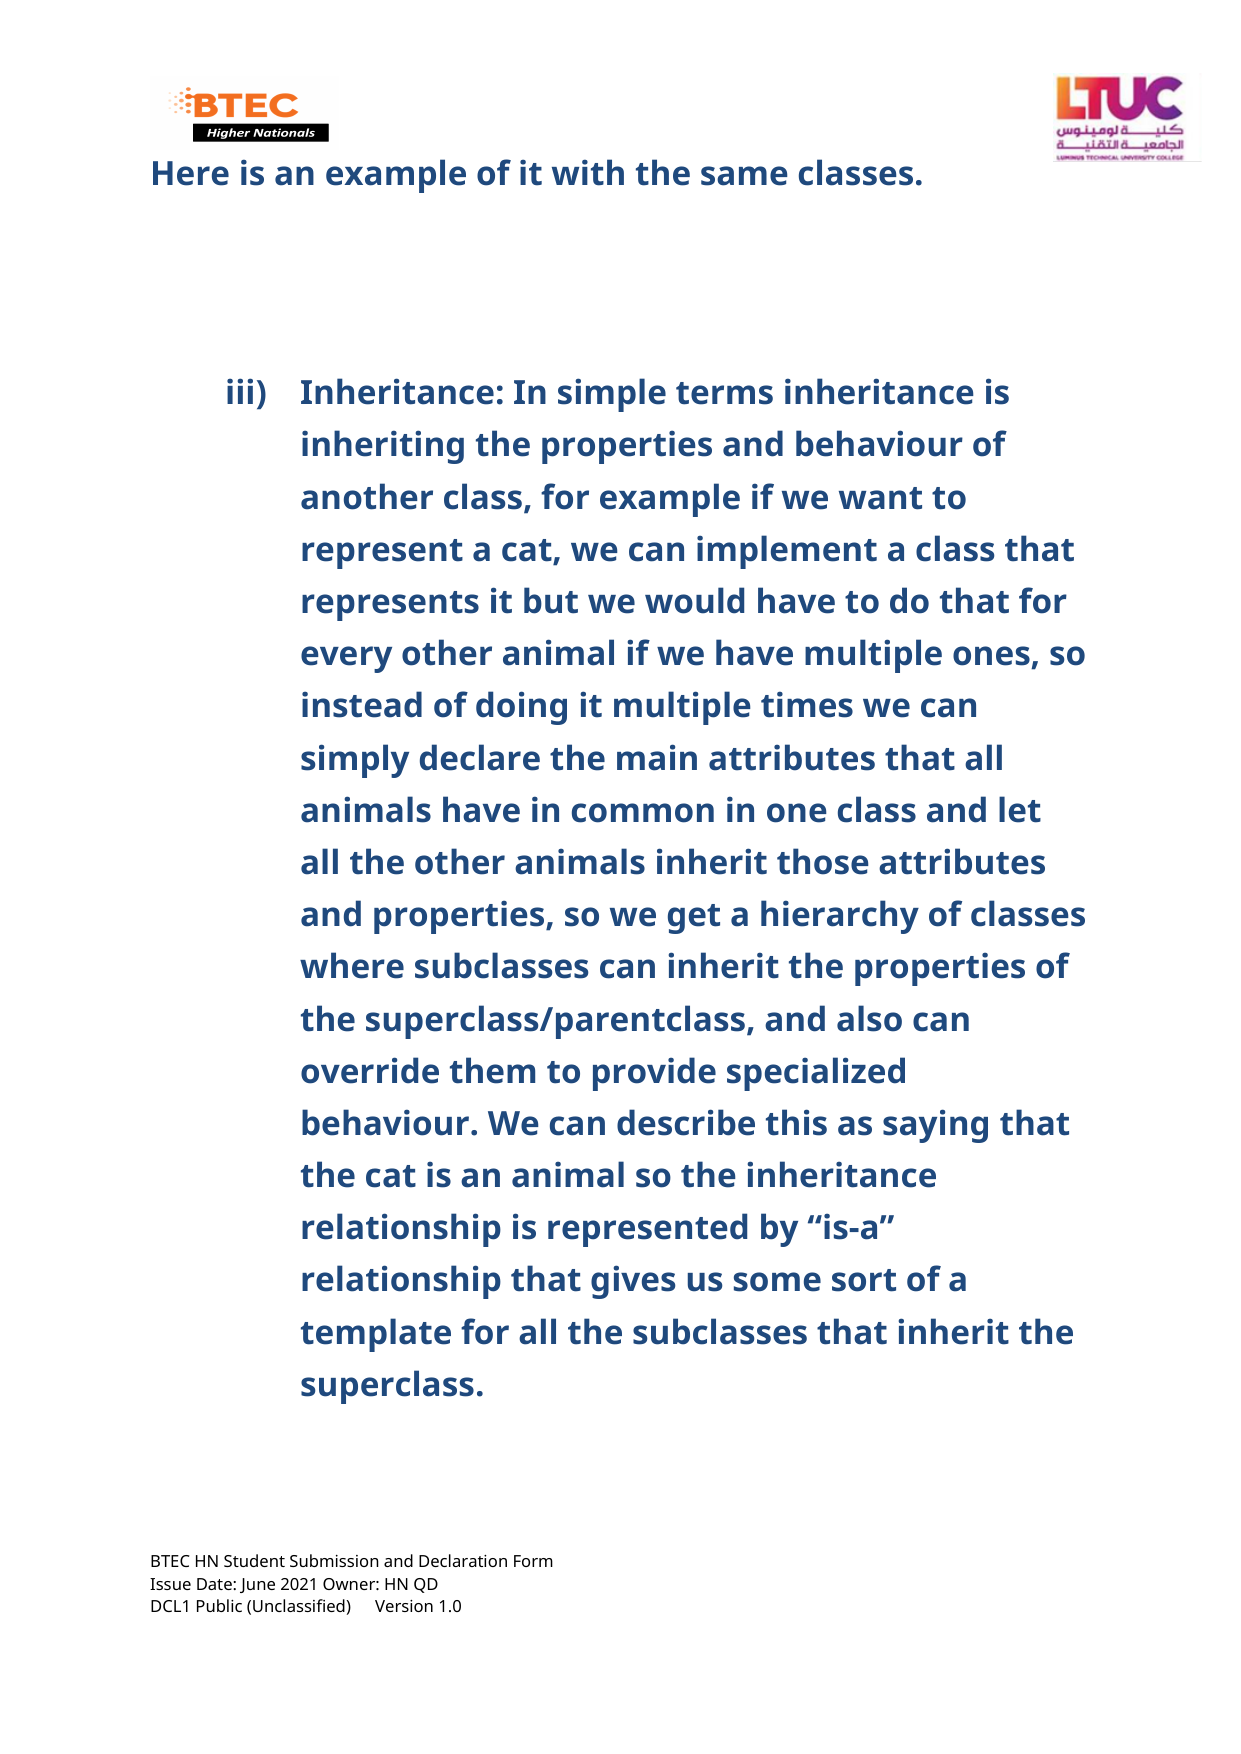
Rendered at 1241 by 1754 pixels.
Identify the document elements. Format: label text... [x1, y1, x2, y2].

picture [150, 76, 339, 150]
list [225, 369, 1090, 1406]
text Here is an example of it with the same classes. [150, 150, 1090, 195]
picture [1053, 73, 1202, 163]
